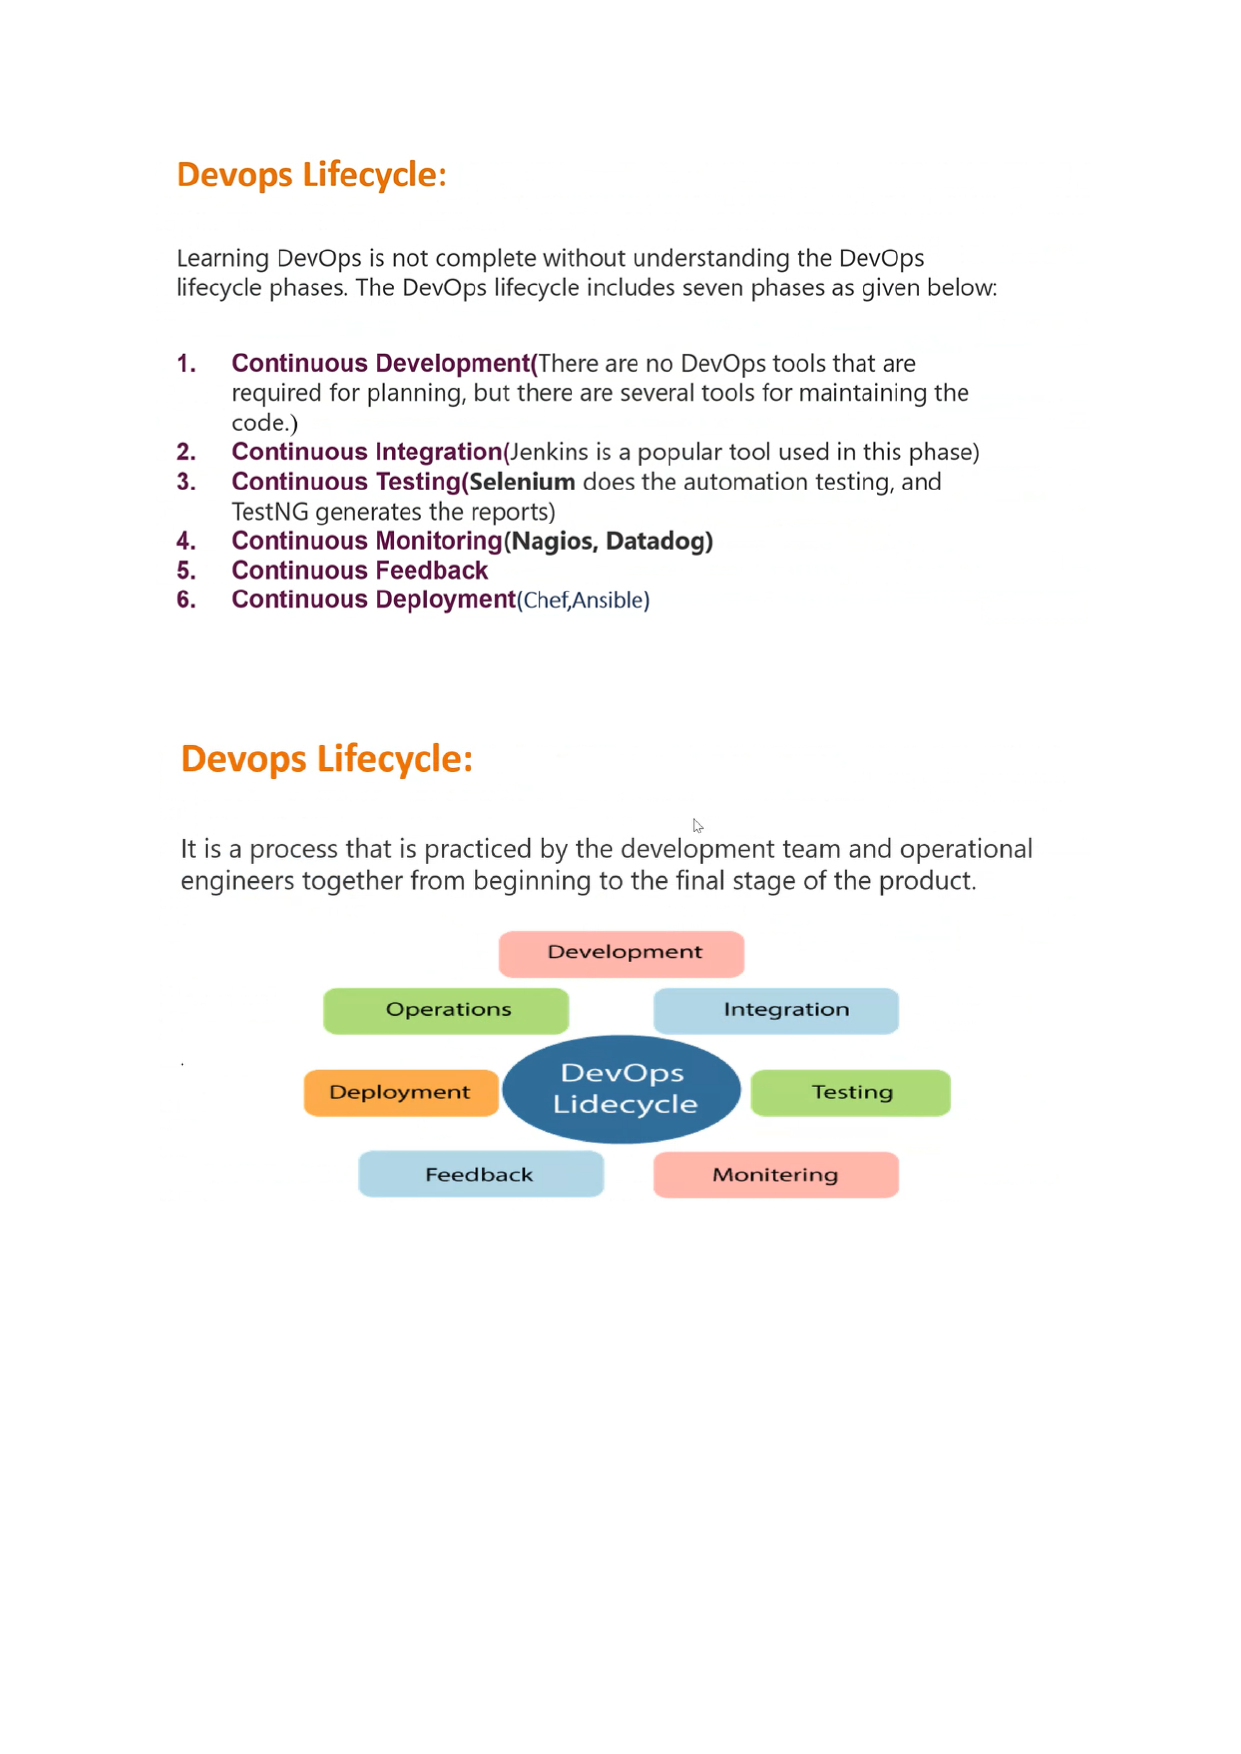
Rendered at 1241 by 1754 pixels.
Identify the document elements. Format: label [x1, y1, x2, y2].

picture [150, 150, 1091, 626]
picture [150, 712, 1091, 1243]
